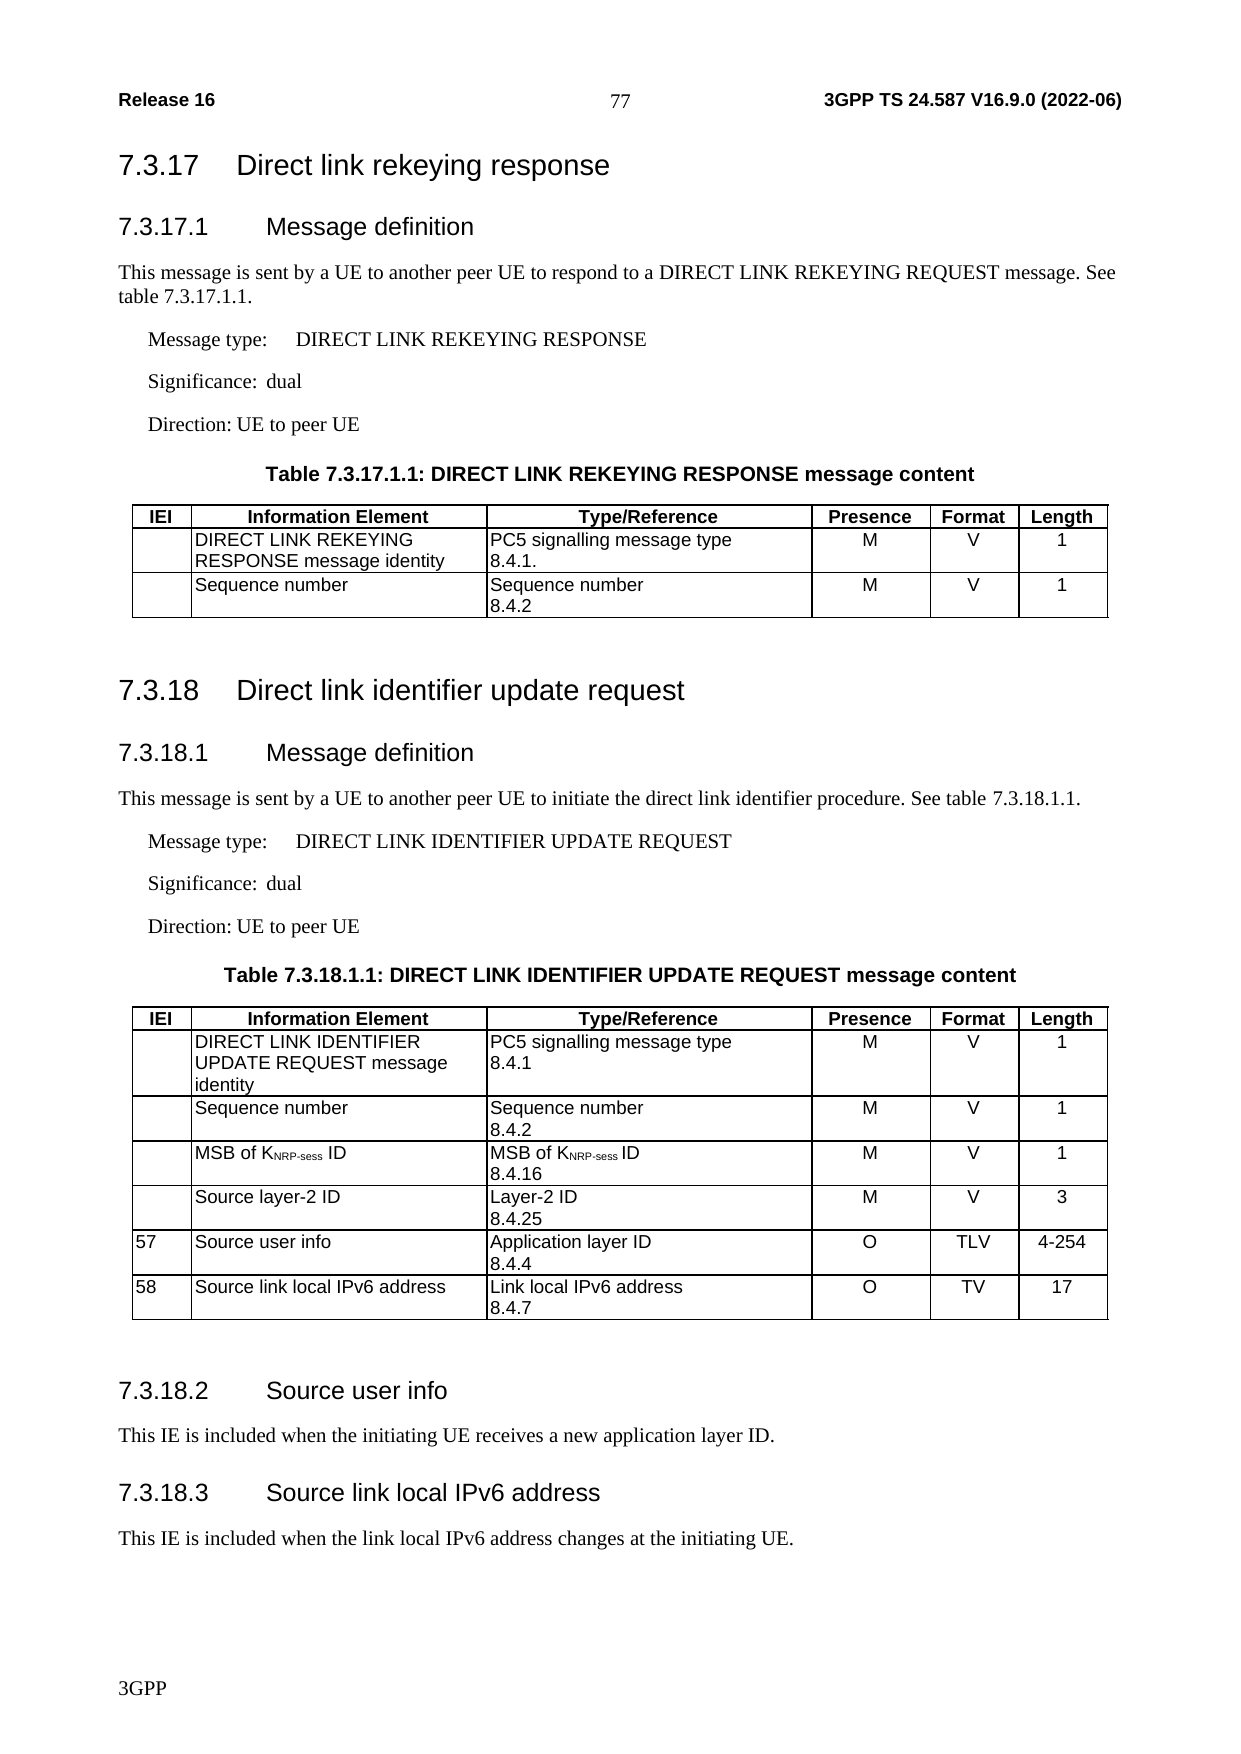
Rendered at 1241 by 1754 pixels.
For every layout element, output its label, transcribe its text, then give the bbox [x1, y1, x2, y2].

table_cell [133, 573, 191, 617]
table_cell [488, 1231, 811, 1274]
text This message is sent by a UE to another peer UE to respond to a DIRECT LINK REKEYING REQUEST message. See table 7.3.17.1.1. [118, 260, 1122, 308]
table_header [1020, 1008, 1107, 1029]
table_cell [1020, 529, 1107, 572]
subtitle 7.3.18 Direct link identifier update request [118, 673, 1122, 707]
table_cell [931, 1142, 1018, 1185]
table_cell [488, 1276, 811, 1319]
text Significance: dual [148, 369, 1122, 393]
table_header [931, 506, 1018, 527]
text Message type: DIRECT LINK REKEYING RESPONSE [148, 327, 1122, 351]
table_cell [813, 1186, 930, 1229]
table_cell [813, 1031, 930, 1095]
text Message type: DIRECT LINK IDENTIFIER UPDATE REQUEST [148, 828, 1122, 853]
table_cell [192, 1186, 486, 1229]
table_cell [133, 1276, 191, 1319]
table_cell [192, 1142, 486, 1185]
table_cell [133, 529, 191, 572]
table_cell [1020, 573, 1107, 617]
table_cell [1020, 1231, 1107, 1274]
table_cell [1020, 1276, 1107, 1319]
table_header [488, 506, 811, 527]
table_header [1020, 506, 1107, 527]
subtitle 7.3.17.1 Message definition [118, 212, 1122, 241]
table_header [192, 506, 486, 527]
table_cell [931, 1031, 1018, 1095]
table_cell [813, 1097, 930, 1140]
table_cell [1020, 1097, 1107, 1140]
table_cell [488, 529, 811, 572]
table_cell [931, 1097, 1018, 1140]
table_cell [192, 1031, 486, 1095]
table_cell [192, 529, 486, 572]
text This IE is included when the link local IPv6 address changes at the initiating UE. [118, 1526, 1122, 1550]
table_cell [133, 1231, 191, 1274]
subtitle 7.3.18.1 Message definition [118, 738, 1122, 767]
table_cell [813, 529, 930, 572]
text Significance: dual [148, 871, 1122, 895]
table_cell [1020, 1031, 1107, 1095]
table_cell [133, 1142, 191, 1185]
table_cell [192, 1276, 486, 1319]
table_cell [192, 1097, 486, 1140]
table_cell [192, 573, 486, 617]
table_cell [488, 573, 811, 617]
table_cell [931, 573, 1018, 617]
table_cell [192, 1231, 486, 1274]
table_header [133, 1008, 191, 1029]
text Table 7.3.18.1.1: DIRECT LINK IDENTIFIER UPDATE REQUEST message content [118, 963, 1122, 987]
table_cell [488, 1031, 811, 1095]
text This message is sent by a UE to another peer UE to initiate the direct link identifier procedure. See table 7.3.18.1.1. [118, 786, 1122, 810]
subtitle 7.3.18.2 Source user info [118, 1376, 1122, 1404]
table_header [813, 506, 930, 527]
text This IE is included when the initiating UE receives a new application layer ID. [118, 1423, 1122, 1447]
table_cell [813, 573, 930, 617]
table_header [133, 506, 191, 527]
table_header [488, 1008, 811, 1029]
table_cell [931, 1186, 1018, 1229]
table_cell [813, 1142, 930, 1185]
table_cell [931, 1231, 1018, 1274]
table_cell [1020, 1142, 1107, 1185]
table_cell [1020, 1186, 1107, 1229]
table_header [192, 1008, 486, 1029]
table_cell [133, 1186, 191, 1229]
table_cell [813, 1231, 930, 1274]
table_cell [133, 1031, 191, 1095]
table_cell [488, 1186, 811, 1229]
text Table 7.3.17.1.1: DIRECT LINK REKEYING RESPONSE message content [118, 461, 1122, 485]
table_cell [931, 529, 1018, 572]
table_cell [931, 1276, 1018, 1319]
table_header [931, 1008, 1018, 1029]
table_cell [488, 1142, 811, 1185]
subtitle 7.3.18.3 Source link local IPv6 address [118, 1478, 1122, 1507]
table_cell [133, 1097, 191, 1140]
text Direction: UE to peer UE [148, 412, 1122, 436]
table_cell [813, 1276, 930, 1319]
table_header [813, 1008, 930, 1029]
subtitle 7.3.17 Direct link rekeying response [118, 147, 1122, 181]
text Direction: UE to peer UE [148, 914, 1122, 938]
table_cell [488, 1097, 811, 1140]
